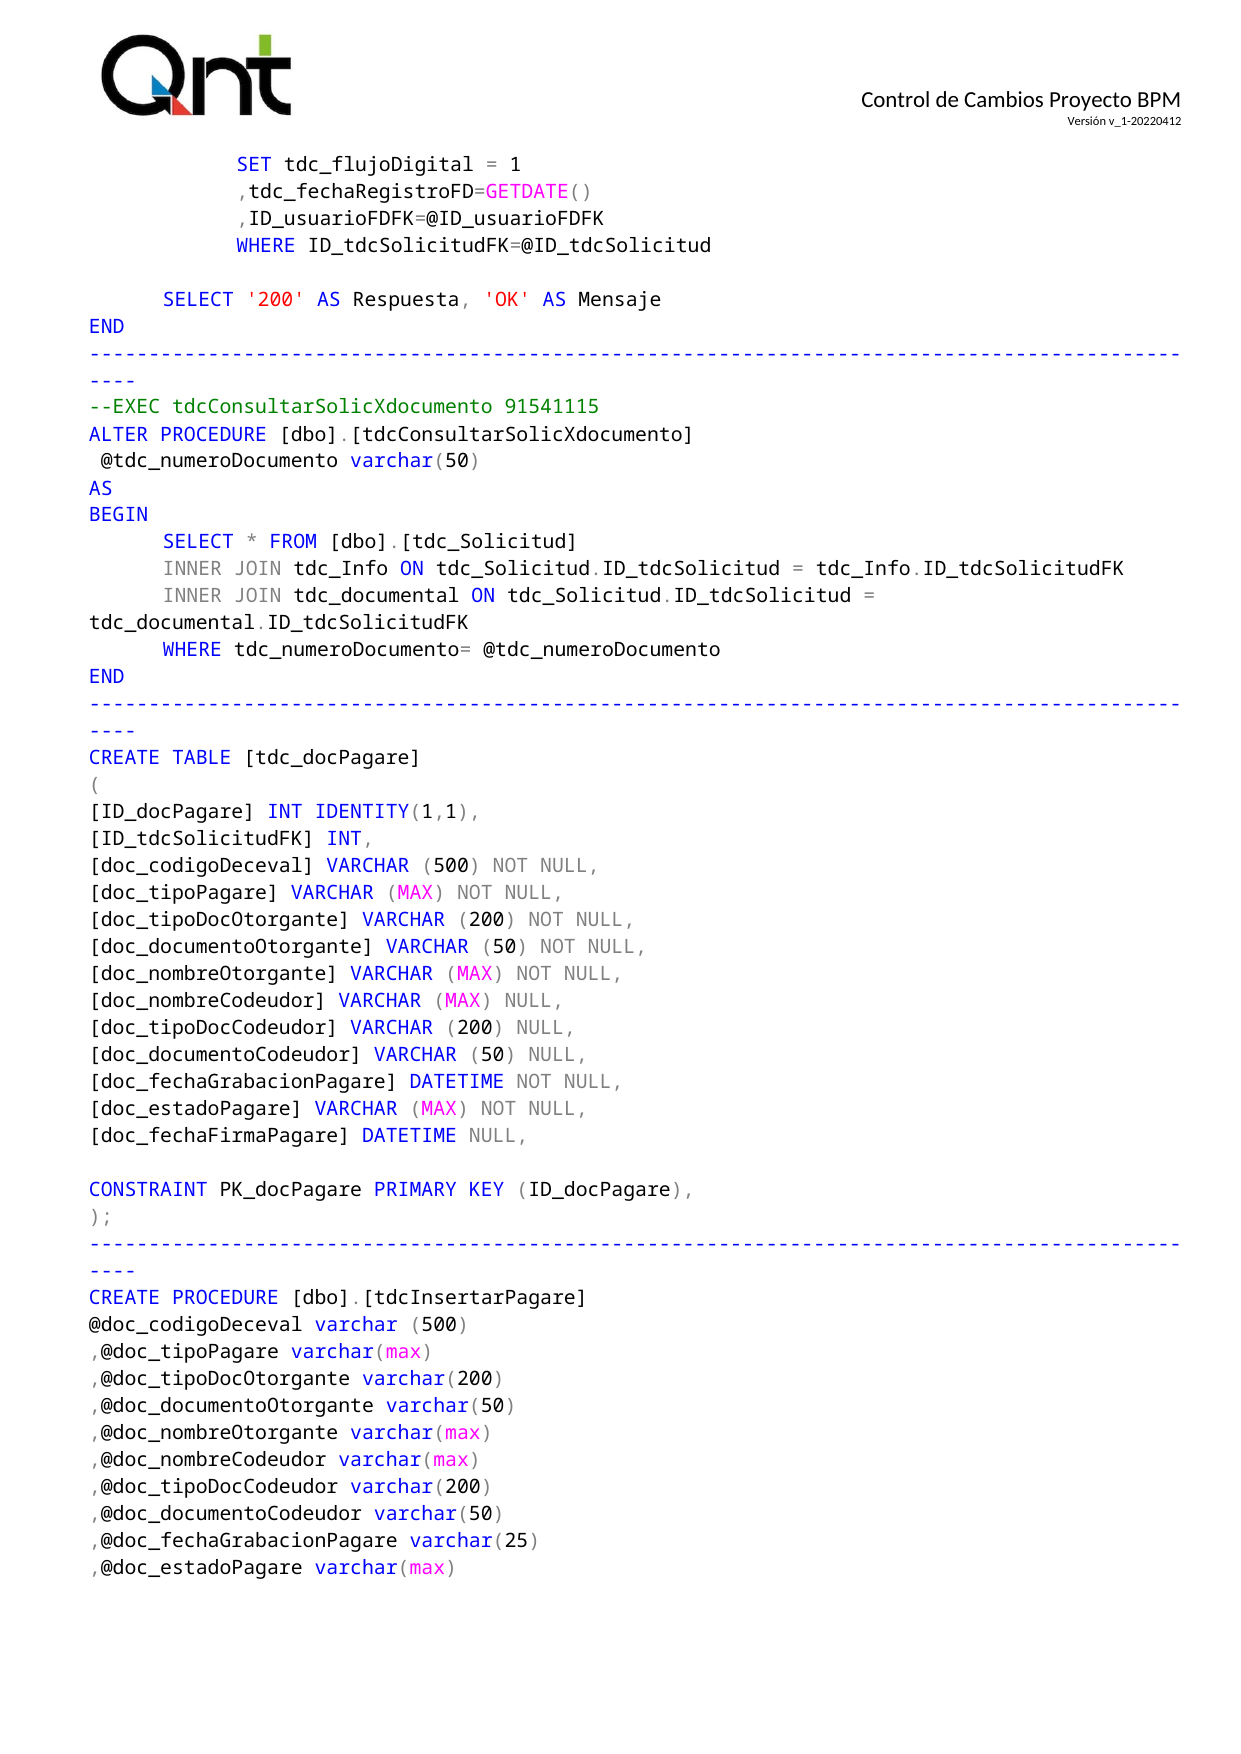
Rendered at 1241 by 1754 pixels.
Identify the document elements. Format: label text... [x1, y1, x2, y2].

text [doc_codigoDeceval] VARCHAR (500) NOT NULL, [89, 851, 1181, 878]
text WHERE tdc_numeroDocumento= @tdc_numeroDocumento [89, 636, 1181, 663]
text CREATE PROCEDURE [dbo].[tdcInsertarPagare] [89, 1283, 1181, 1310]
text CREATE TABLE [tdc_docPagare] [89, 743, 1181, 771]
text ); [89, 1202, 1181, 1229]
text ,@doc_documentoCodeudor varchar(50) [89, 1499, 1181, 1526]
text [doc_documentoOtorgante] VARCHAR (50) NOT NULL, [89, 932, 1181, 959]
text ,@doc_tipoDocOtorgante varchar(200) [89, 1364, 1181, 1391]
text ,@doc_documentoOtorgante varchar(50) [89, 1391, 1181, 1418]
text [doc_nombreOtorgante] VARCHAR (MAX) NOT NULL, [89, 959, 1181, 986]
text [ID_docPagare] INT IDENTITY(1,1), [89, 797, 1181, 824]
text ( [89, 771, 1181, 797]
picture [88, 29, 310, 121]
text [ID_tdcSolicitudFK] INT, [89, 824, 1181, 851]
text [doc_fechaFirmaPagare] DATETIME NULL, [89, 1121, 1181, 1148]
text CONSTRAINT PK_docPagare PRIMARY KEY (ID_docPagare), [89, 1175, 1181, 1202]
text ,@doc_nombreOtorgante varchar(max) [89, 1418, 1181, 1445]
text [doc_tipoDocOtorgante] VARCHAR (200) NOT NULL, [89, 905, 1181, 932]
text AS [89, 474, 1181, 501]
text [doc_tipoDocCodeudor] VARCHAR (200) NULL, [89, 1013, 1181, 1040]
text ALTER PROCEDURE [dbo].[tdcConsultarSolicXdocumento] [89, 420, 1181, 447]
text ,@doc_fechaGrabacionPagare varchar(25) [89, 1526, 1181, 1553]
text ,@doc_tipoDocCodeudor varchar(200) [89, 1472, 1181, 1499]
text SET tdc_flujoDigital = 1 [89, 150, 1181, 177]
text [doc_documentoCodeudor] VARCHAR (50) NULL, [89, 1040, 1181, 1067]
text INNER JOIN tdc_Info ON tdc_Solicitud.ID_tdcSolicitud = tdc_Info.ID_tdcSolicitudFK [89, 555, 1181, 582]
text ,ID_usuarioFDFK=@ID_usuarioFDFK [89, 204, 1181, 231]
text [doc_nombreCodeudor] VARCHAR (MAX) NULL, [89, 986, 1181, 1013]
text ,@doc_tipoPagare varchar(max) [89, 1337, 1181, 1364]
text ,@doc_estadoPagare varchar(max) [89, 1553, 1181, 1580]
text ------------------------------------------------------------------------------------------------ [89, 689, 1181, 743]
text END [89, 663, 1181, 689]
text WHERE ID_tdcSolicitudFK=@ID_tdcSolicitud [89, 231, 1181, 258]
text [doc_tipoPagare] VARCHAR (MAX) NOT NULL, [89, 878, 1181, 905]
text ,tdc_fechaRegistroFD=GETDATE() [89, 177, 1181, 204]
text SELECT '200' AS Respuesta, 'OK' AS Mensaje [89, 285, 1181, 312]
text ------------------------------------------------------------------------------------------------ [89, 339, 1181, 393]
text BEGIN [89, 501, 1181, 528]
text @tdc_numeroDocumento varchar(50) [89, 447, 1181, 474]
text SELECT * FROM [dbo].[tdc_Solicitud] [89, 528, 1181, 555]
text ,@doc_nombreCodeudor varchar(max) [89, 1445, 1181, 1472]
text END [89, 312, 1181, 339]
text ------------------------------------------------------------------------------------------------ [89, 1229, 1181, 1283]
text INNER JOIN tdc_documental ON tdc_Solicitud.ID_tdcSolicitud = tdc_documental.ID_tdcSolicitudFK [89, 582, 1181, 636]
text @doc_codigoDeceval varchar (500) [89, 1310, 1181, 1337]
text [doc_fechaGrabacionPagare] DATETIME NOT NULL, [89, 1067, 1181, 1094]
text [doc_estadoPagare] VARCHAR (MAX) NOT NULL, [89, 1094, 1181, 1121]
text --EXEC tdcConsultarSolicXdocumento 91541115 [89, 393, 1181, 420]
